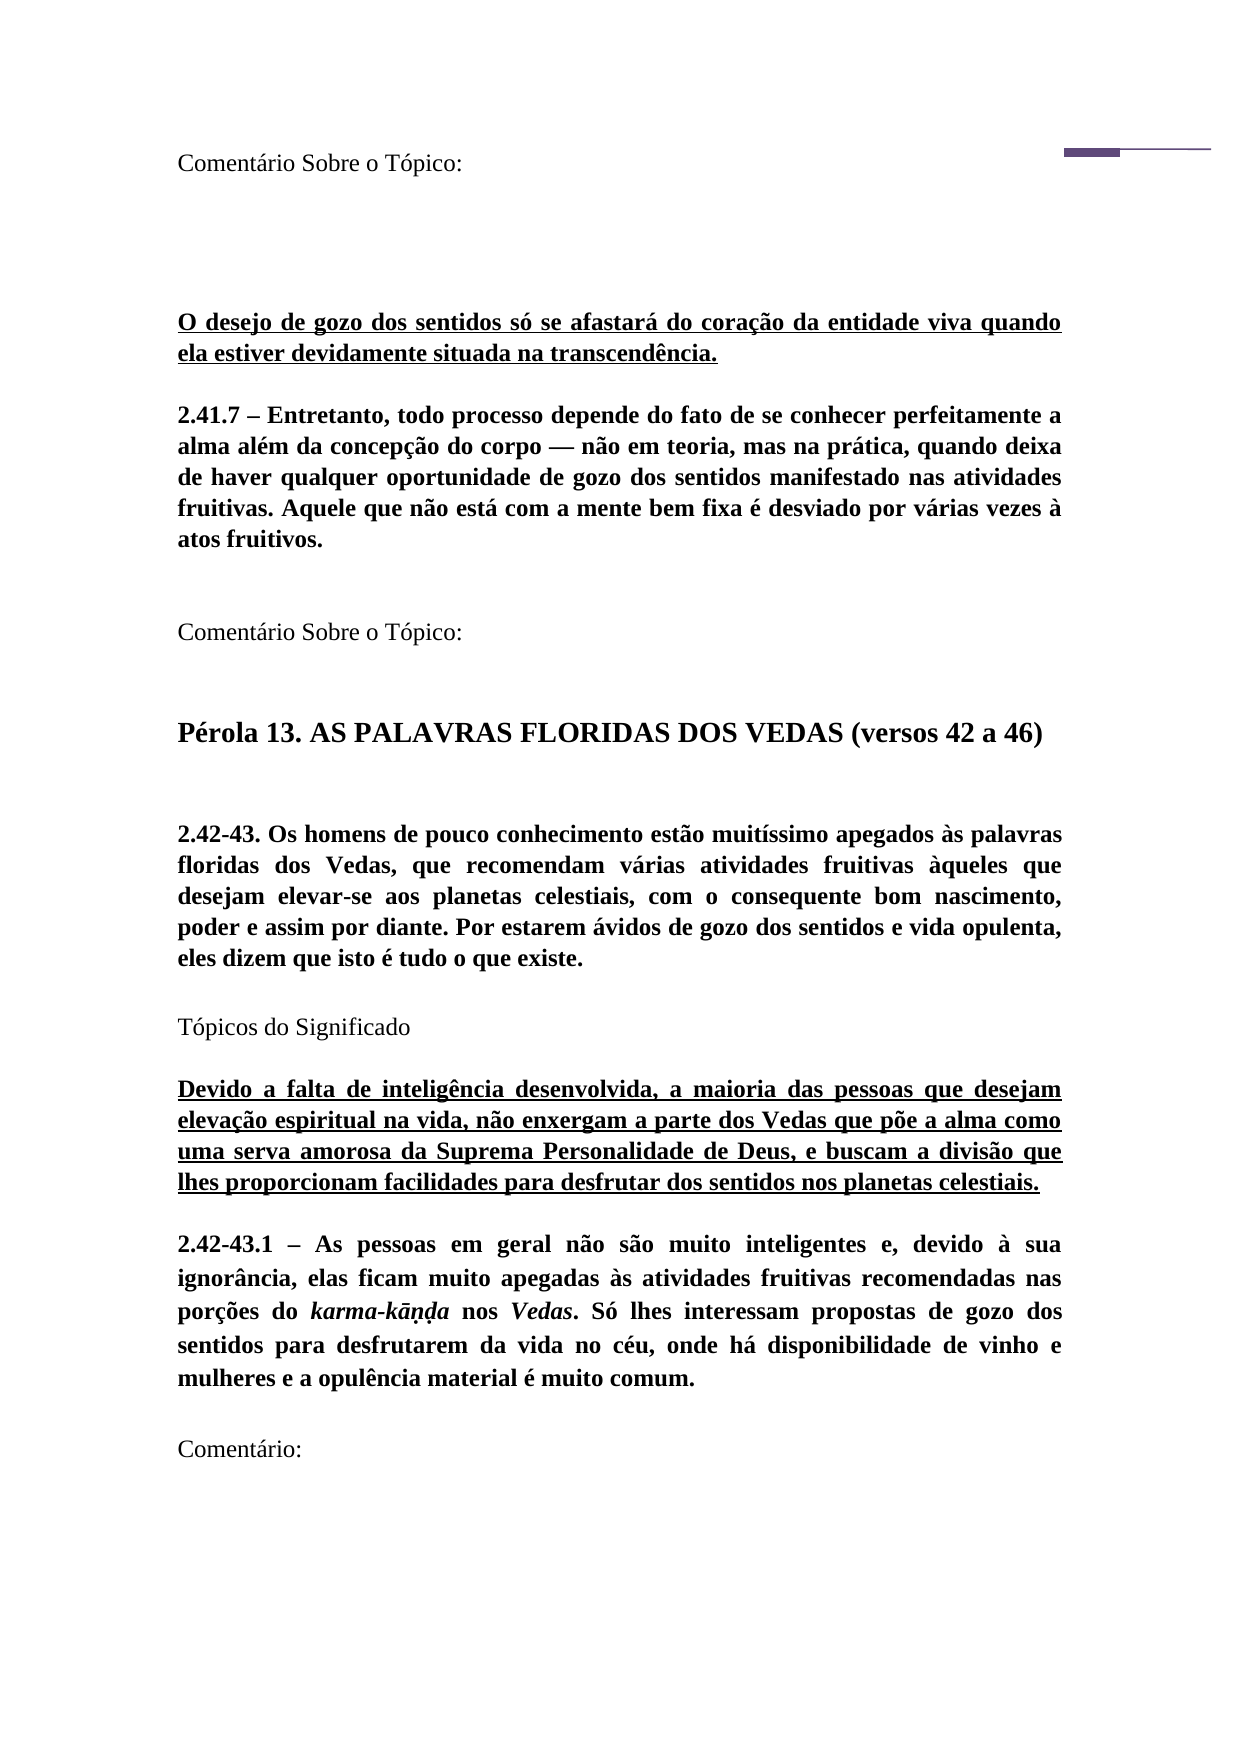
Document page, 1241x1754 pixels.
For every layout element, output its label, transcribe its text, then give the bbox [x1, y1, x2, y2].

text Tópicos do Significado [177, 1012, 1063, 1041]
text 2.42-43.1 – As pessoas em geral não são muito inteligentes e, devido à sua ignorância, elas ficam muito apegadas às atividades fruitivas recomendadas nas porções do karma-kāṇḍa nos Vedas. Só lhes interessam propostas de gozo dos sentidos para desfrutarem da vida no céu, onde há disponibilidade de vinho e mulheres e a opulência material é muito comum. [177, 1229, 1063, 1392]
subtitle 2.42-43. Os homens de pouco conhecimento estão muitíssimo apegados às palavras floridas dos Vedas, que recomendam várias atividades fruitivas àqueles que desejam elevar-se aos planetas celestiais, com o consequente bom nascimento, poder e assim por diante. Por estarem ávidos de gozo dos sentidos e vida opulenta, eles dizem que isto é tudo o que existe. [177, 819, 1063, 972]
text Comentário Sobre o Tópico: [177, 617, 1063, 646]
text Comentário Sobre o Tópico: [177, 148, 1063, 176]
text Comentário: [177, 1434, 1063, 1463]
text 2.41.7 – Entretanto, todo processo depende do fato de se conhecer perfeitamente a alma além da concepção do corpo — não em teoria, mas na prática, quando deixa de haver qualquer oportunidade de gozo dos sentidos manifestado nas atividades fruitivas. Aquele que não está com a mente bem fixa é desviado por várias vezes à atos fruitivos. [177, 400, 1063, 553]
text Devido a falta de inteligência desenvolvida, a maioria das pessoas que desejam elevação espiritual na vida, não enxergam a parte dos Vedas que põe a alma como uma serva amorosa da Suprema Personalidade de Deus, e buscam a divisão que lhes proporcionam facilidades para desfrutar dos sentidos nos planetas celestiais. [177, 1162, 1063, 1196]
subtitle Pérola 13. AS PALAVRAS FLORIDAS DOS VEDAS (versos 42 a 46) [177, 715, 1063, 748]
text O desejo de gozo dos sentidos só se afastará do coração da entidade viva quando ela estiver devidamente situada na transcendência. [177, 307, 1063, 367]
text Devido a falta de inteligência desenvolvida, a maioria das pessoas que desejam elevação espiritual na vida, não enxergam a parte dos Vedas que põe a alma como uma serva amorosa da Suprema Personalidade de Deus, e buscam a divisão que lhes proporcionam facilidades para desfrutar dos sentidos nos planetas celestiais. [177, 1074, 1063, 1161]
